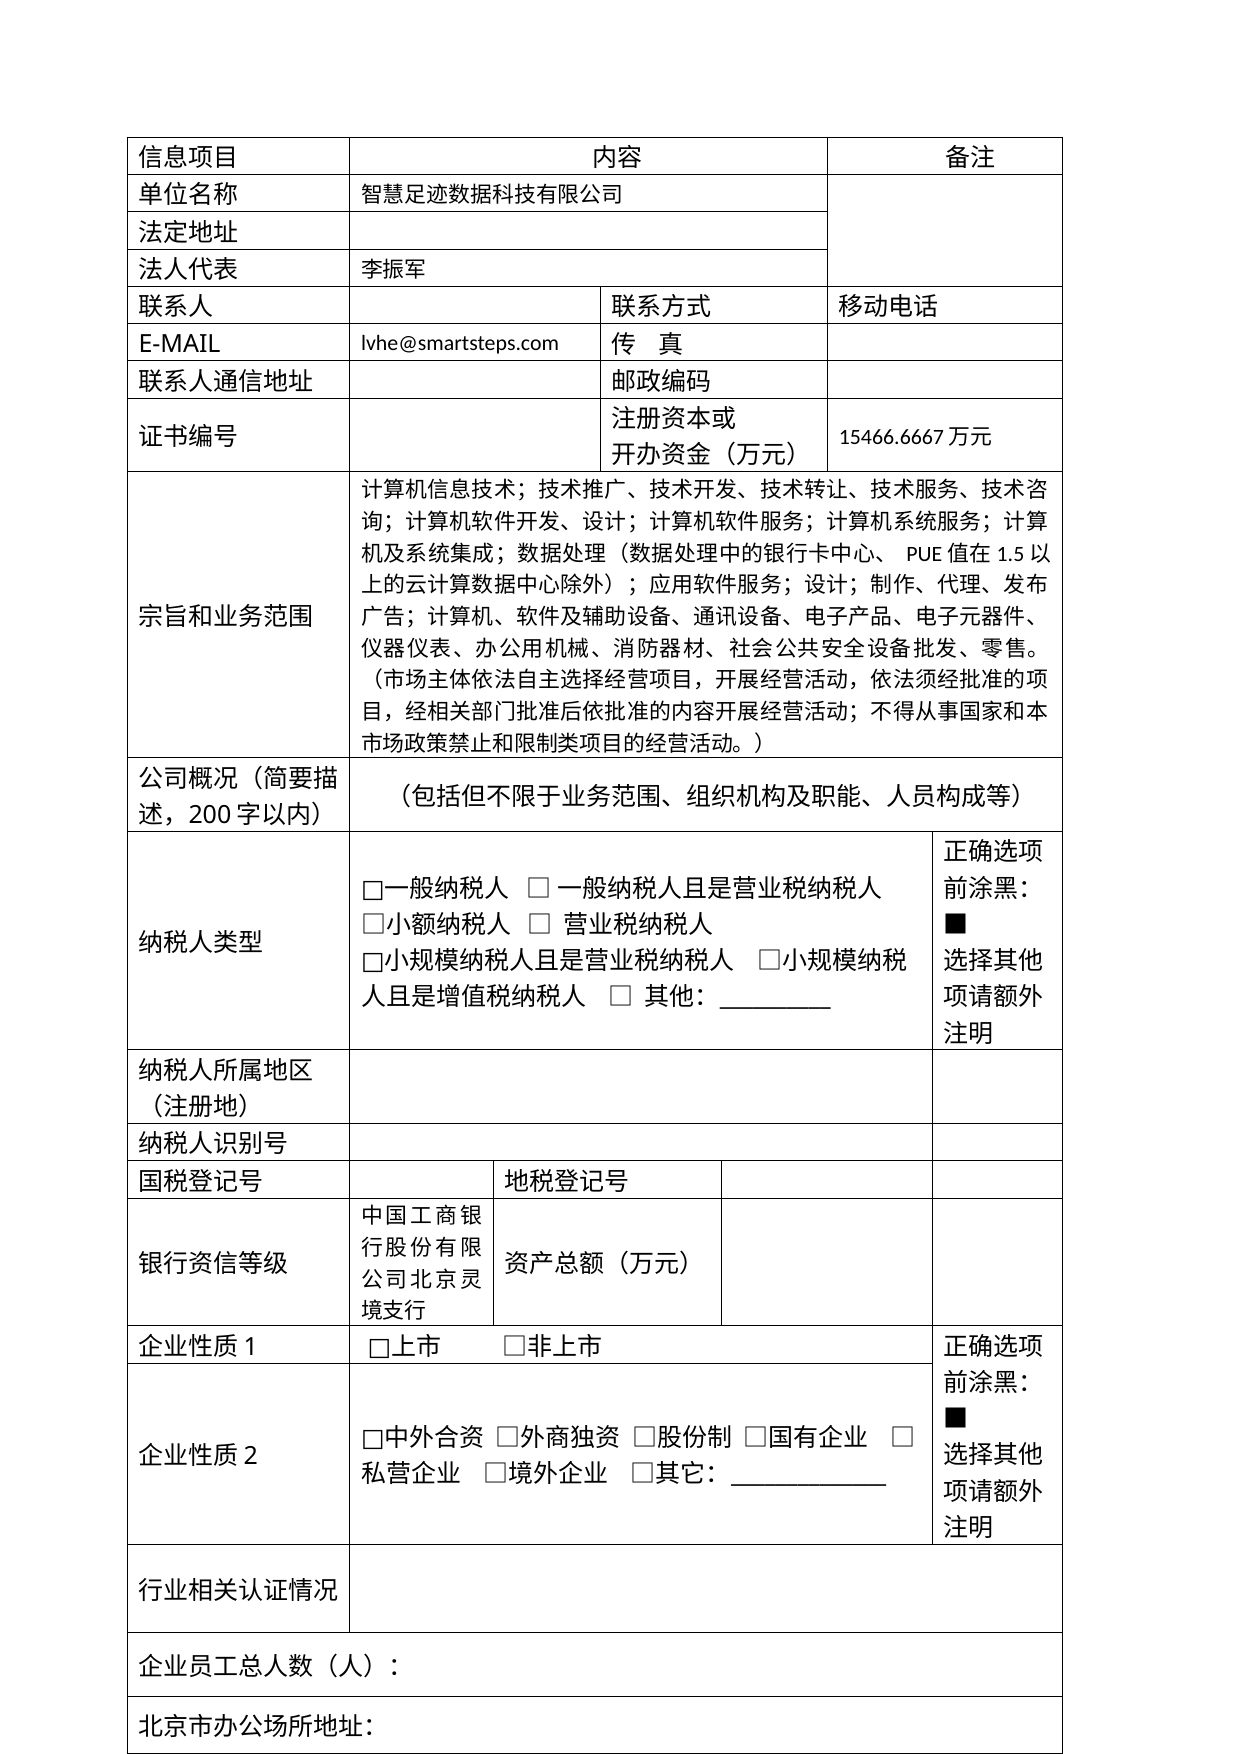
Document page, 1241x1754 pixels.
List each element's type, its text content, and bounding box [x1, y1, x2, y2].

table_cell [828, 175, 1062, 286]
table_cell 宗旨和业务范围 [128, 472, 349, 757]
table_cell [933, 1199, 1062, 1325]
table_cell □中外合资 □外商独资 □股份制 □国有企业 □私营企业 □境外企业 □其它：______________ [350, 1364, 932, 1544]
table_cell [350, 212, 827, 248]
table_cell 邮政编码 [601, 361, 827, 398]
table_header 信息项目 [128, 138, 349, 174]
table_cell 联系方式 [601, 287, 827, 323]
table_cell 行业相关认证情况 [128, 1545, 349, 1632]
table_cell 联系人 [128, 287, 349, 323]
table_cell 智慧足迹数据科技有限公司 [350, 175, 827, 211]
table_cell 单位名称 [128, 175, 349, 211]
table_cell [933, 1124, 1062, 1160]
table_cell 北京市办公场所地址： [128, 1697, 1062, 1753]
table_cell 正确选项前涂黑：■ 选择其他项请额外注明 [933, 832, 1062, 1049]
table_cell [350, 1050, 932, 1123]
table_cell [933, 1050, 1062, 1123]
table_cell 企业性质2 [128, 1364, 349, 1544]
table_cell [722, 1199, 932, 1325]
table_cell （包括但不限于业务范围、组织机构及职能、人员构成等） [350, 758, 1062, 831]
table_cell 证书编号 [128, 399, 349, 471]
table_cell [350, 1545, 1062, 1632]
table_cell [722, 1161, 932, 1197]
table_cell 银行资信等级 [128, 1199, 349, 1325]
table_cell 企业性质1 [128, 1326, 349, 1362]
table_cell E-MAIL [128, 324, 349, 360]
table_cell [350, 1124, 932, 1160]
table_cell 移动电话 [828, 287, 1062, 323]
table_cell 纳税人所属地区（注册地） [128, 1050, 349, 1123]
table_cell 李振军 [350, 250, 827, 286]
table_cell 地税登记号 [494, 1161, 721, 1197]
table_cell 纳税人类型 [128, 832, 349, 1049]
table_cell 企业员工总人数（人）： [128, 1633, 1062, 1696]
table_cell [933, 1161, 1062, 1197]
table_cell 注册资本或 开办资金（万元） [601, 399, 827, 471]
table_cell 法人代表 [128, 250, 349, 286]
table_cell □一般纳税人 □ 一般纳税人且是营业税纳税人 □小额纳税人 □ 营业税纳税人 □小规模纳税人且是营业税纳税人 □小规模纳税人且是增值税纳税人 □ 其他：__________ [350, 832, 932, 1049]
table_cell 计算机信息技术；技术推广、技术开发、技术转让、技术服务、技术咨询；计算机软件开发、设计；计算机软件服务；计算机系统服务；计算机及系统集成；数据处理（数据处理中的银行卡中心、 PUE值在1.5以上的云计算数据中心除外）；应用软件服务；设计；制作、代理、发布广告；计算机、软件及辅助设备、通讯设备、电子产品、电子元器件、仪器仪表、办公用机械、消防器材、社会公共安全设备批发、零售。（市场主体依法自主选择经营项目，开展经营活动，依法须经批准的项目，经相关部门批准后依批准的内容开展经营活动；不得从事国家和本市场政策禁止和限制类项目的经营活动。） [350, 472, 1062, 757]
table_header 备注 [828, 138, 1062, 174]
table_cell 国税登记号 [128, 1161, 349, 1197]
table_cell [350, 287, 600, 323]
table_cell [350, 399, 600, 471]
table_cell 传 真 [601, 324, 827, 360]
table_cell [350, 1161, 493, 1197]
table_cell 联系人通信地址 [128, 361, 349, 398]
table_cell □上市 □非上市 [350, 1326, 932, 1362]
table_cell 公司概况（简要描述，200字以内） [128, 758, 349, 831]
table_cell 资产总额（万元） [494, 1199, 721, 1325]
table_cell 中国工商银行股份有限公司北京灵境支行 [350, 1199, 493, 1325]
table_cell 纳税人识别号 [128, 1124, 349, 1160]
table_cell 正确选项前涂黑：■ 选择其他项请额外注明 [933, 1326, 1062, 1544]
table_cell 15466.6667万元 [828, 399, 1062, 471]
table_header 内容 [350, 138, 827, 174]
table_cell lvhe@smartsteps.com [350, 324, 600, 360]
table_cell [828, 361, 1062, 398]
table_cell [828, 324, 1062, 360]
table_cell [350, 361, 600, 398]
table_cell 法定地址 [128, 212, 349, 248]
